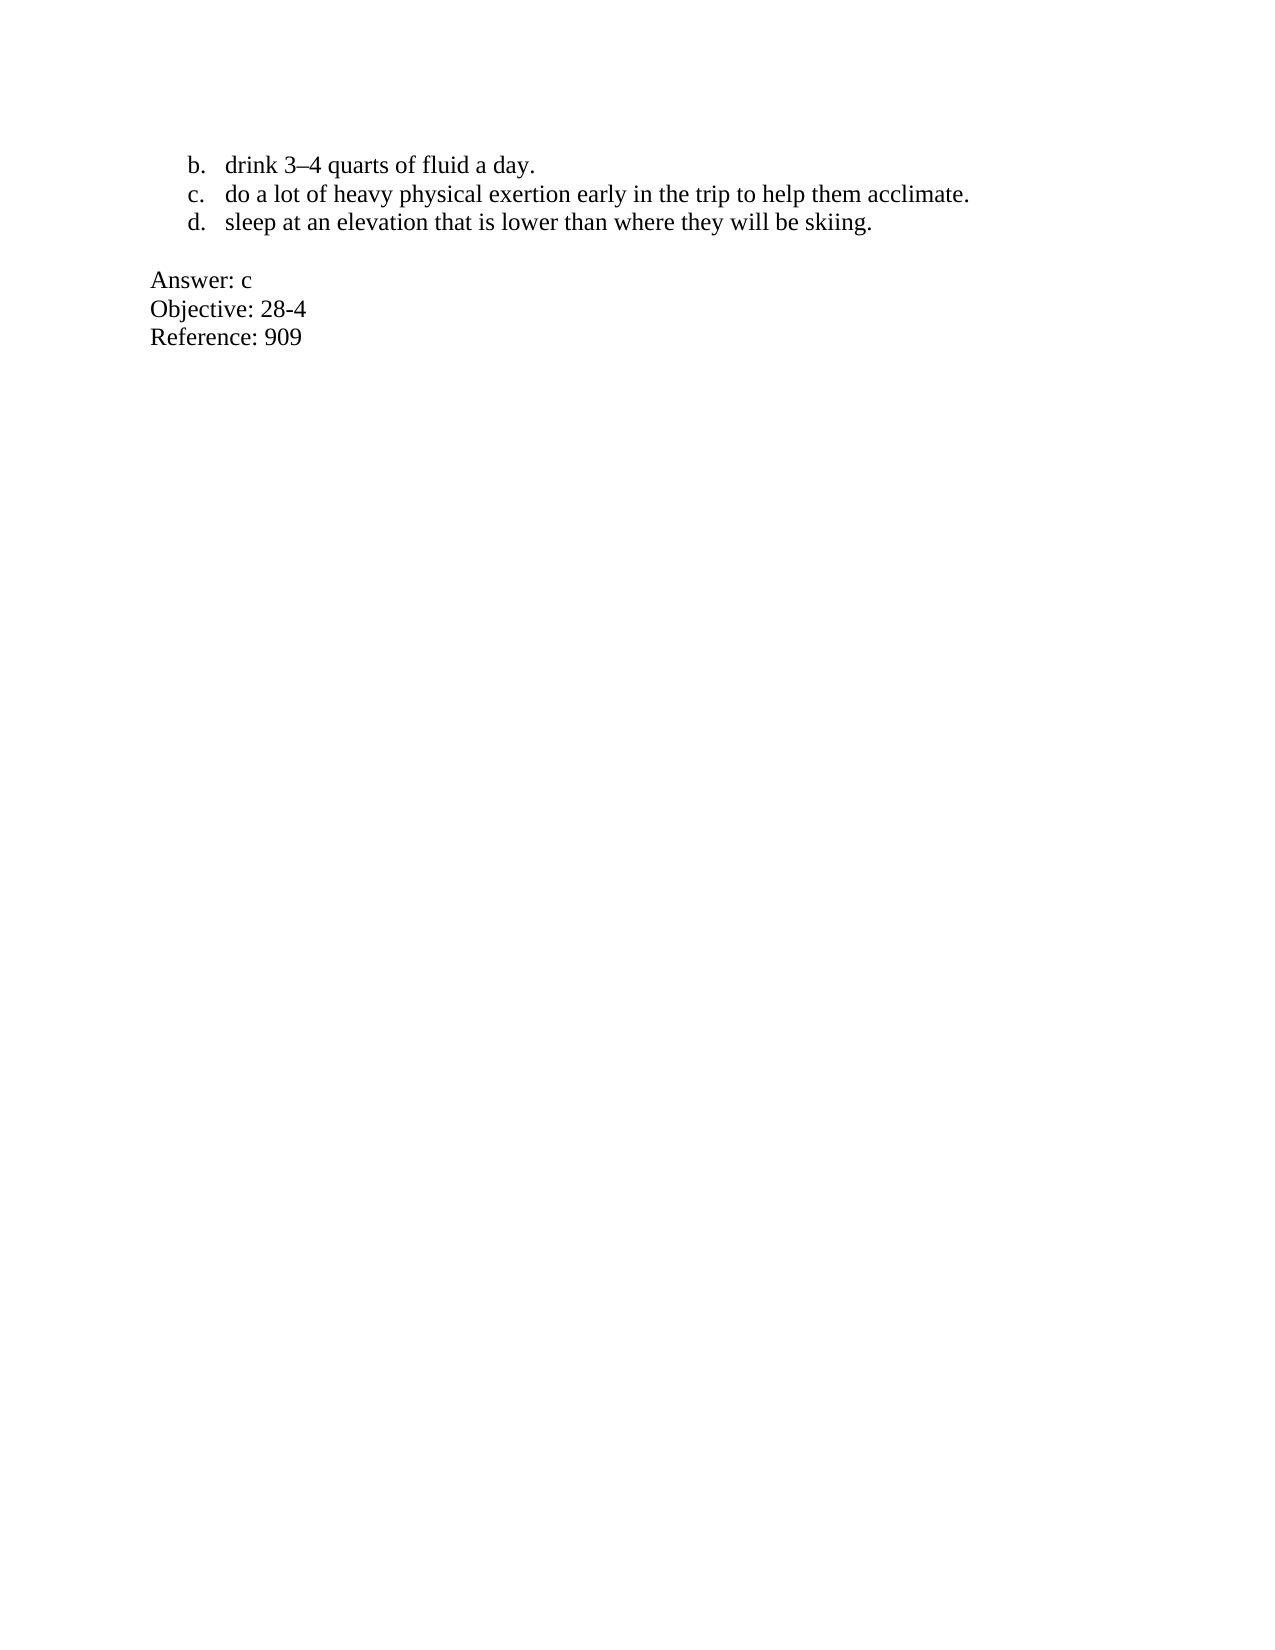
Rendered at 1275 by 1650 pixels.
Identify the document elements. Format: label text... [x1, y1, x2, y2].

list sleep at an elevation that is lower than where they will be skiing. [187, 207, 1125, 236]
text Objective: 28-4 [150, 294, 1125, 322]
list do a lot of heavy physical exertion early in the trip to help them acclimate. [187, 179, 1125, 207]
list drink 3–4 quarts of fluid a day. [187, 150, 1125, 179]
text Reference: 909 [150, 322, 1125, 351]
text Answer: c [150, 265, 1125, 294]
